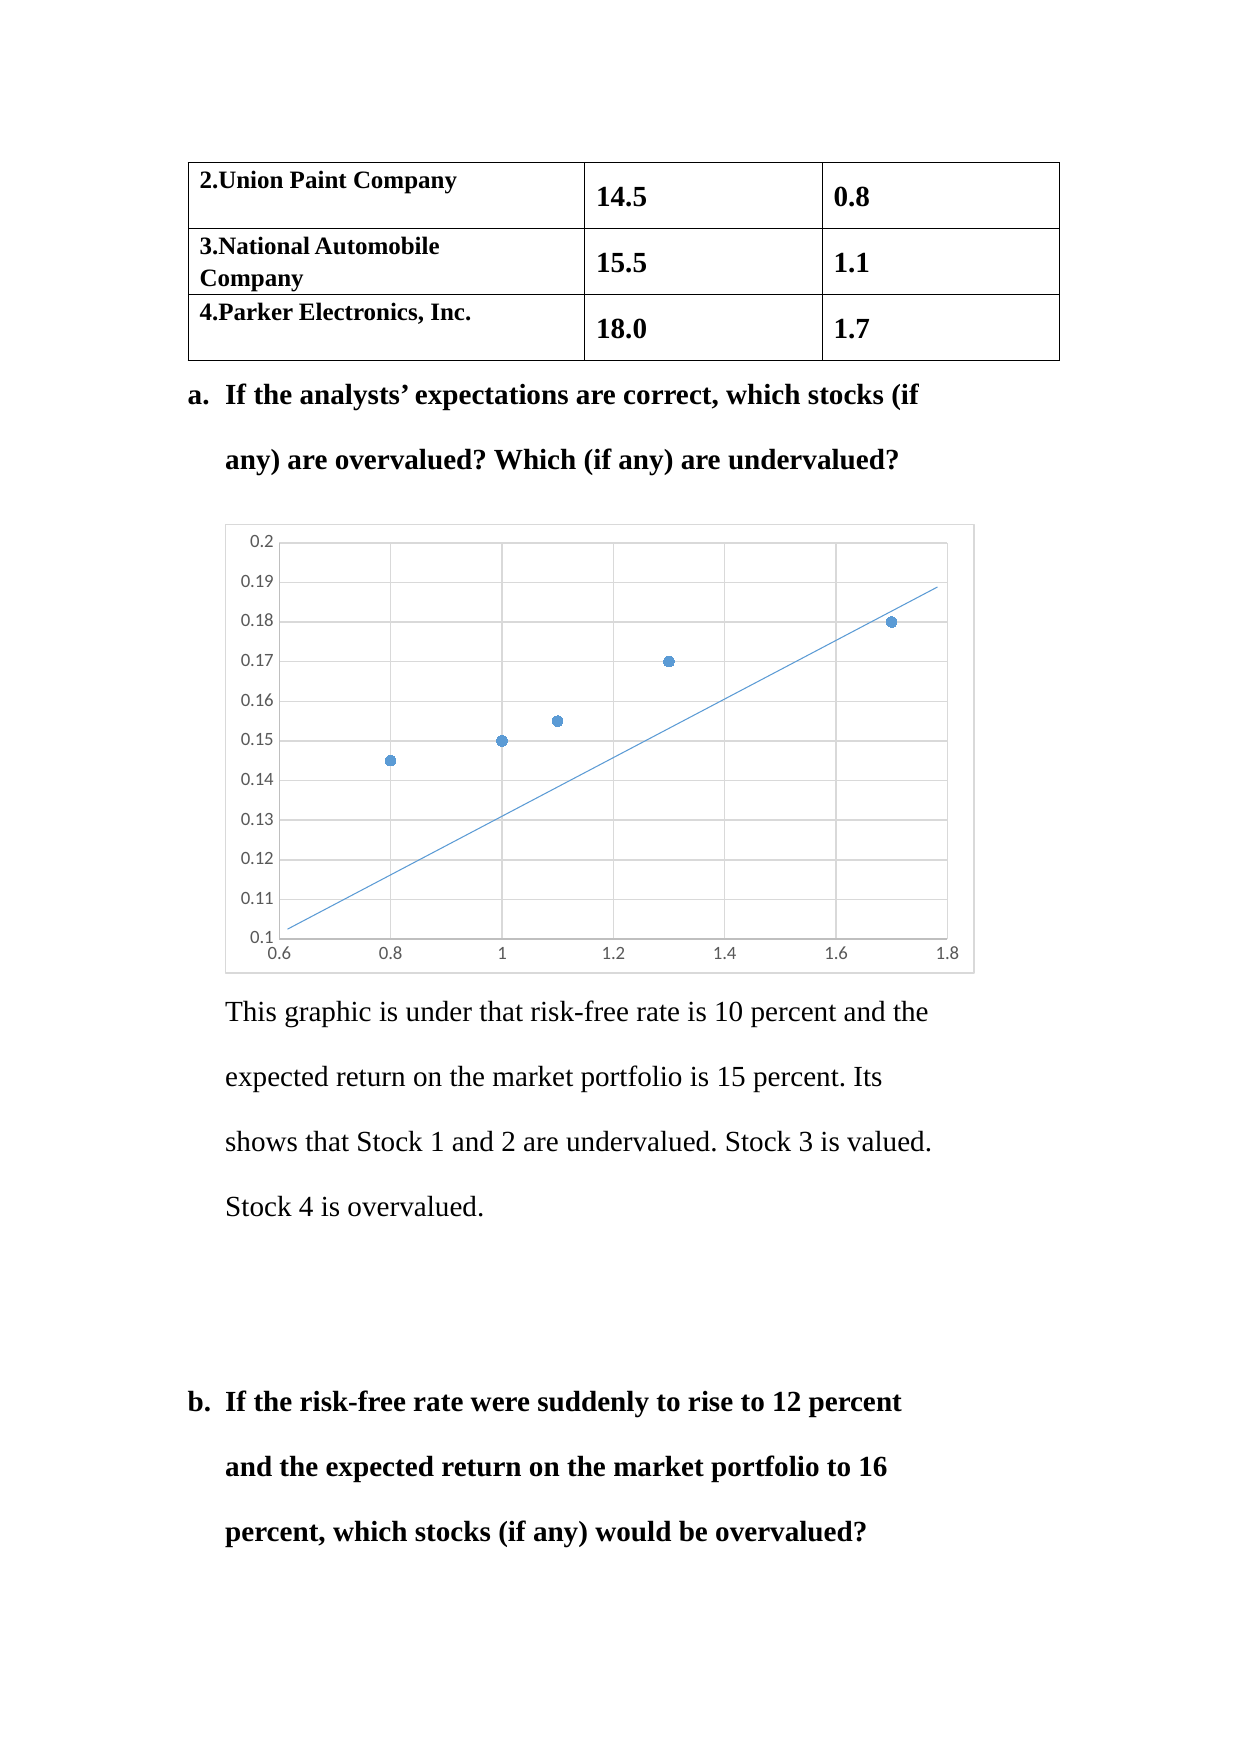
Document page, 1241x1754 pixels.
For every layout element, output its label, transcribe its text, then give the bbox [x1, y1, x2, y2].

list If the analysts’ expectations are correct, which stocks (if any) are overvalued? Which (if any) are undervalued? [187, 361, 953, 491]
table_cell 2.Union Paint Company [189, 163, 584, 228]
table_cell 1.7 [823, 295, 1059, 360]
table_cell 14.5 [585, 163, 822, 228]
table_cell 3.National Automobile Company [189, 229, 584, 294]
table_cell 15.5 [585, 229, 822, 294]
table_cell 0.8 [823, 163, 1059, 228]
list This graphic is under that risk-free rate is 10 percent and the expected return on the market portfolio is 15 percent. Its shows that Stock 1 and 2 are undervalued. Stock 3 is valued. Stock 4 is overvalued. [225, 979, 953, 1239]
table_cell 1.1 [823, 229, 1059, 294]
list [187, 1369, 953, 1564]
table_cell 18.0 [585, 295, 822, 360]
table_cell 4.Parker Electronics, Inc. [189, 295, 584, 360]
